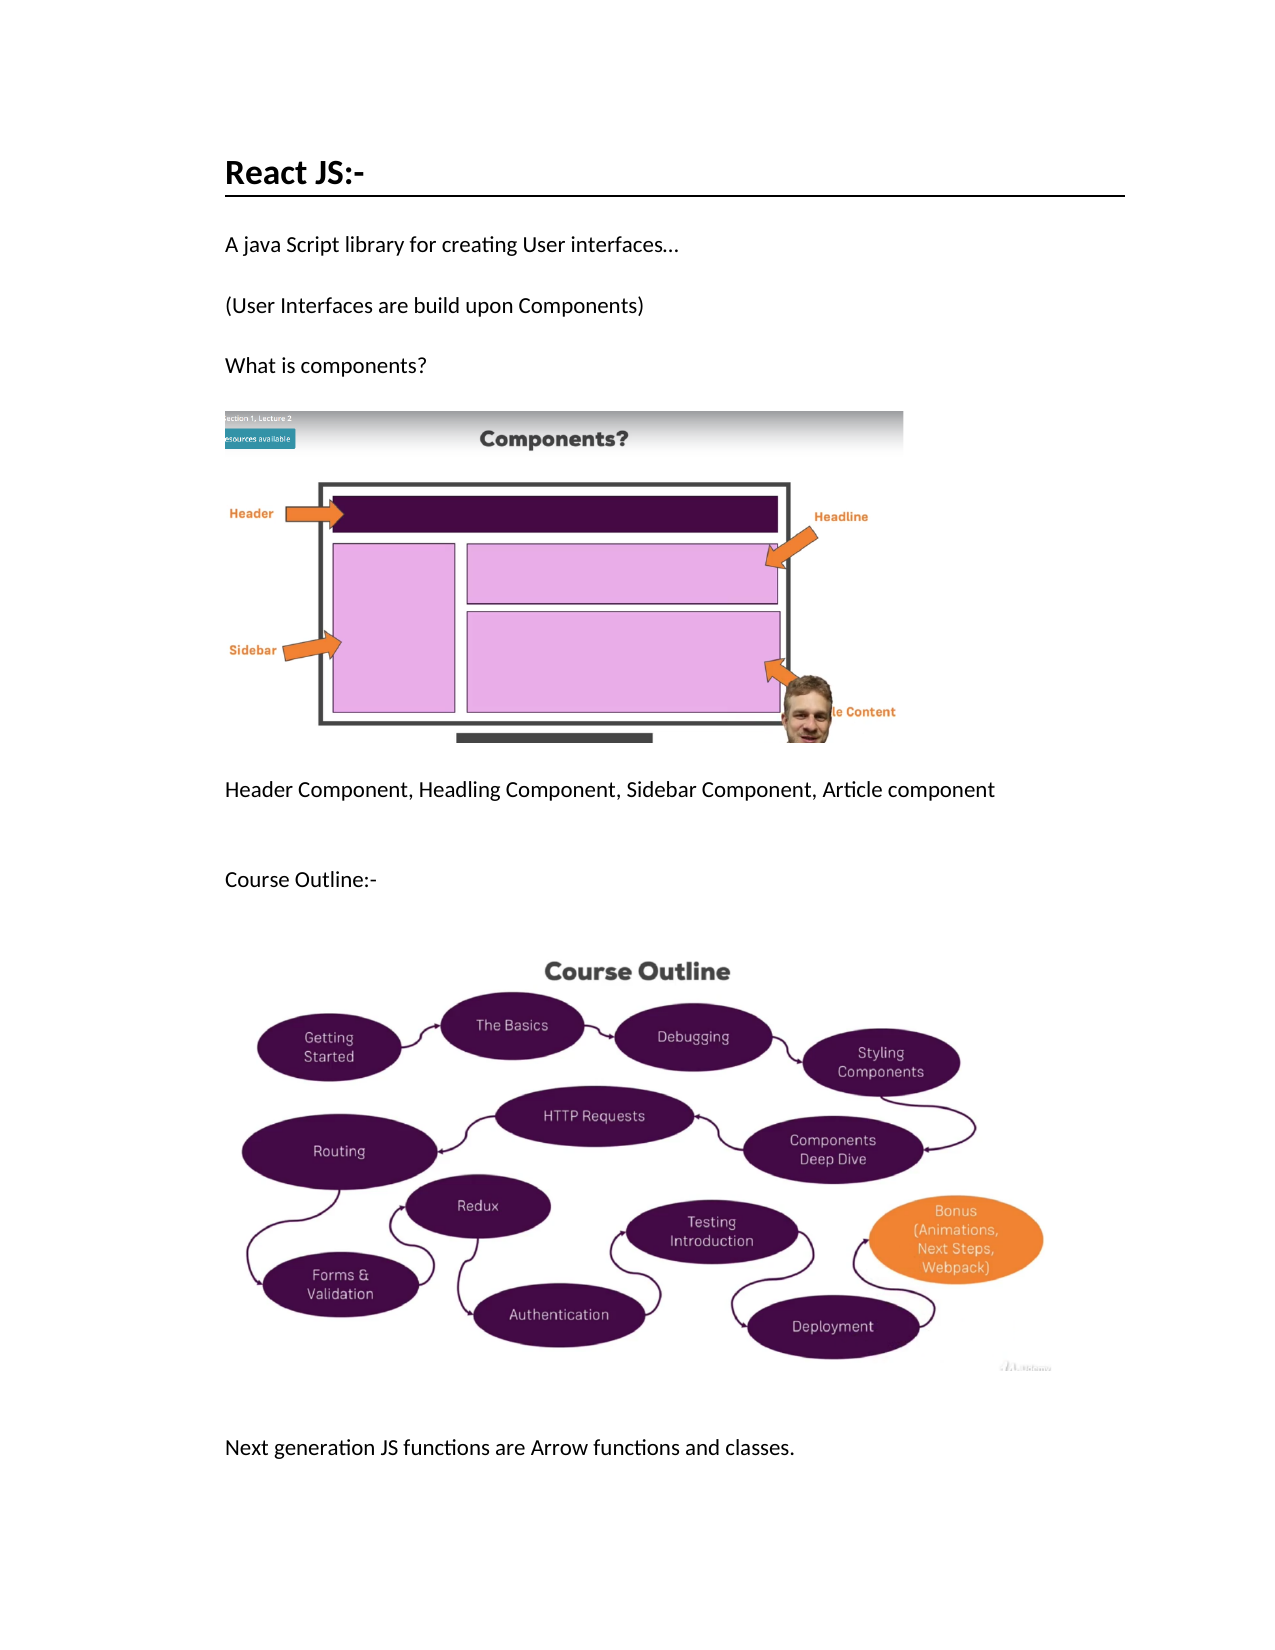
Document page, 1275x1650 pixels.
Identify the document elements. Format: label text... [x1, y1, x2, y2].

list Course Outline:- [225, 865, 1125, 893]
list Next generation JS functions are Arrow functions and classes. [225, 1433, 1125, 1461]
list React JS:- [225, 150, 1125, 195]
picture [225, 411, 904, 743]
list What is components? [225, 351, 1125, 379]
list Header Component, Headling Component, Sidebar Component, Article component [225, 775, 1125, 803]
list (User Interfaces are build upon Components) [225, 291, 1125, 319]
picture [225, 925, 1052, 1371]
list A java Script library for creating User interfaces… [225, 231, 1125, 258]
